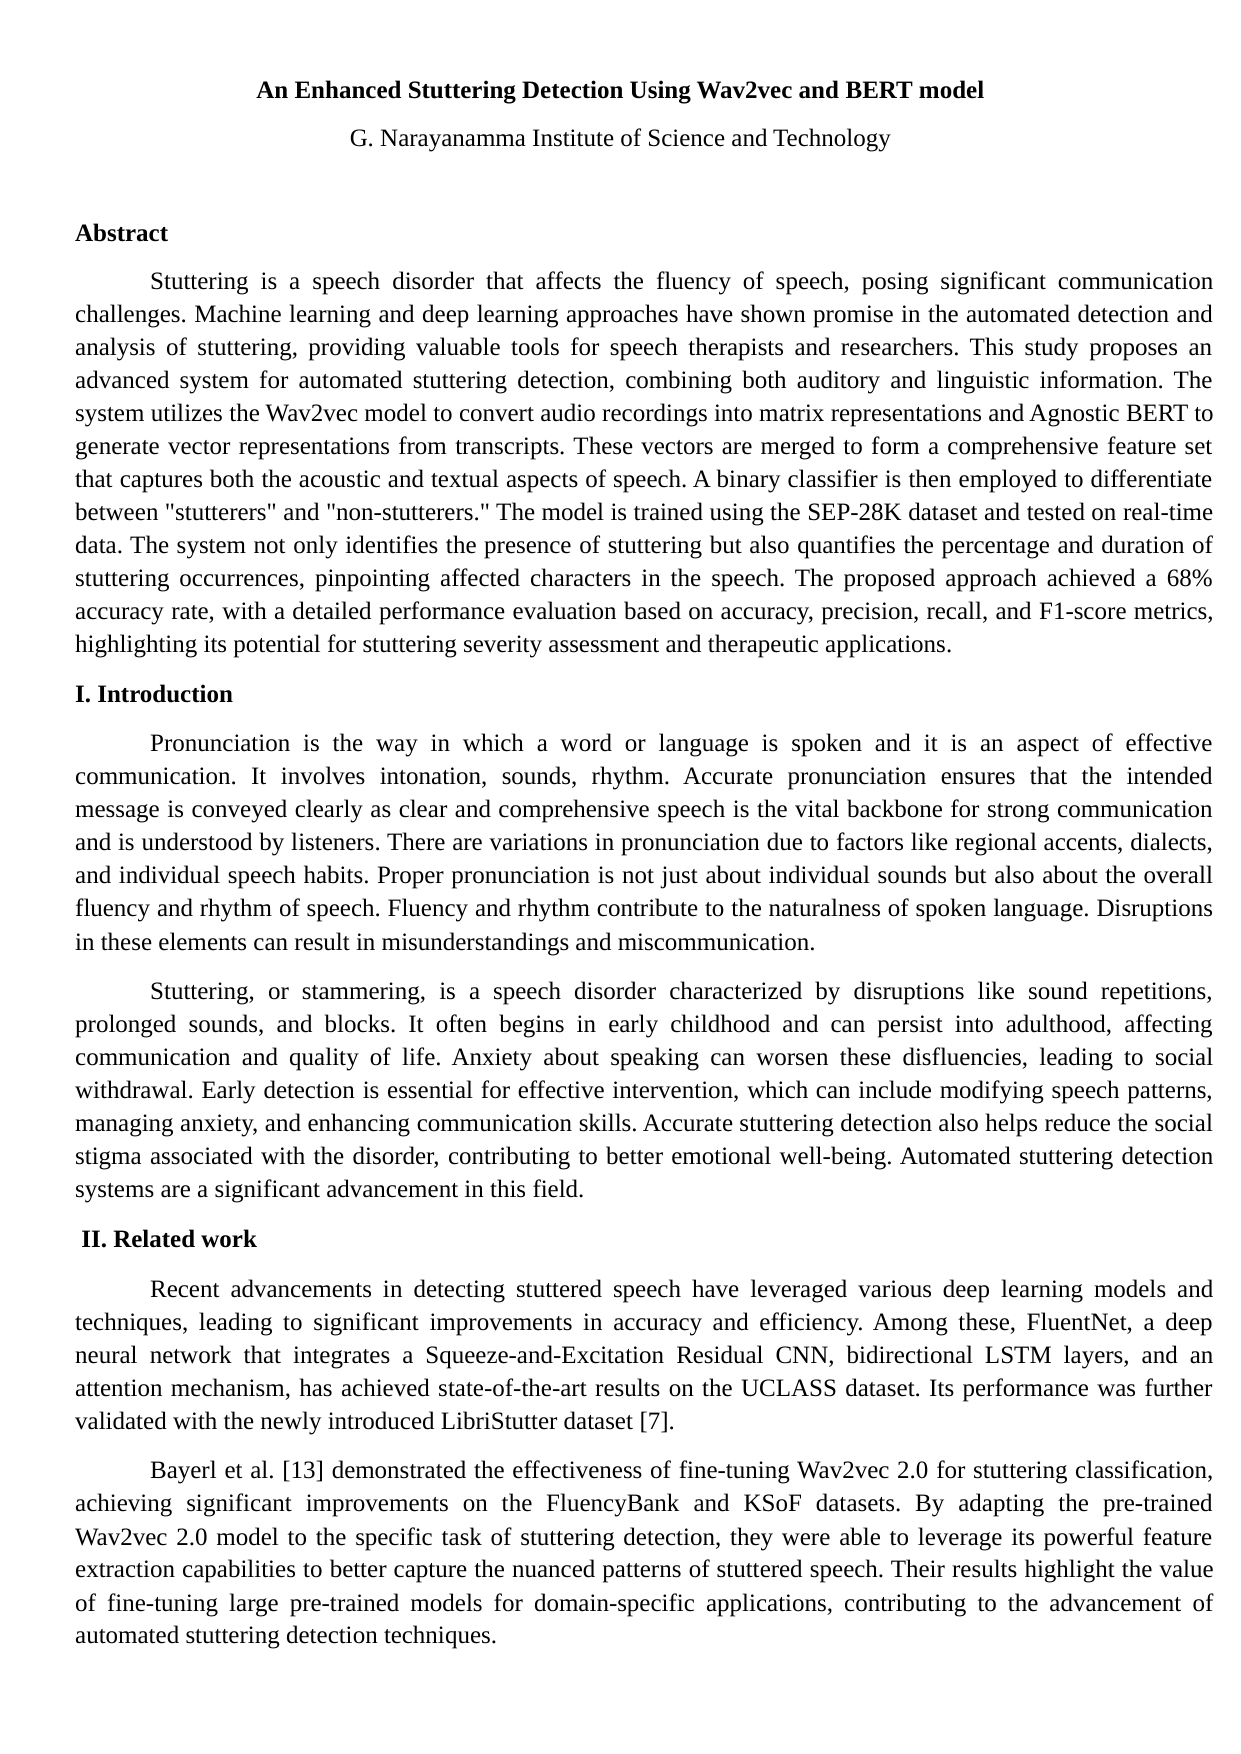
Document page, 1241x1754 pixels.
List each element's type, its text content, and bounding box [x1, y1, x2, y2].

text Pronunciation is the way in which a word or language is spoken and it is an aspect of effective communication. It involves intonation, sounds, rhythm. Accurate pronunciation ensures that the intended message is conveyed clearly as clear and comprehensive speech is the vital backbone for strong communication and is understood by listeners. There are variations in pronunciation due to factors like regional accents, dialects, and individual speech habits. Proper pronunciation is not just about individual sounds but also about the overall fluency and rhythm of speech. Fluency and rhythm contribute to the naturalness of spoken language. Disruptions in these elements can result in misunderstandings and miscommunication. [75, 728, 1214, 955]
text Bayerl et al. [13] demonstrated the effectiveness of fine-tuning Wav2vec 2.0 for stuttering classification, achieving significant improvements on the FluencyBank and KSoF datasets. By adapting the pre-trained Wav2vec 2.0 model to the specific task of stuttering detection, they were able to leverage its powerful feature extraction capabilities to better capture the nuanced patterns of stuttered speech. Their results highlight the value of fine-tuning large pre-trained models for domain-specific applications, contributing to the advancement of automated stuttering detection techniques. [75, 1456, 1214, 1649]
text Abstract [75, 218, 1165, 247]
text Stuttering is a speech disorder that affects the fluency of speech, posing significant communication challenges. Machine learning and deep learning approaches have shown promise in the automated detection and analysis of stuttering, providing valuable tools for speech therapists and researchers. This study proposes an advanced system for automated stuttering detection, combining both auditory and linguistic information. The system utilizes the Wav2vec model to convert audio recordings into matrix representations and Agnostic BERT to generate vector representations from transcripts. These vectors are merged to form a comprehensive feature set that captures both the acoustic and textual aspects of speech. A binary classifier is then employed to differentiate between "stutterers" and "non-stutterers." The model is trained using the SEP-28K dataset and tested on real-time data. The system not only identifies the presence of stuttering but also quantifies the percentage and duration of stuttering occurrences, pinpointing affected characters in the speech. The proposed approach achieved a 68% accuracy rate, with a detailed performance evaluation based on accuracy, precision, recall, and F1-score metrics, highlighting its potential for stuttering severity assessment and therapeutic applications. [75, 266, 1214, 658]
text An Enhanced Stuttering Detection Using Wav2vec and BERT model [75, 75, 1165, 104]
text Recent advancements in detecting stuttered speech have leveraged various deep learning models and techniques, leading to significant improvements in accuracy and efficiency. Among these, FluentNet, a deep neural network that integrates a Squeeze-and-Excitation Residual CNN, bidirectional LSTM layers, and an attention mechanism, has achieved state-of-the-art results on the UCLASS dataset. Its performance was further validated with the newly introduced LibriStutter dataset [7]. [75, 1274, 1214, 1434]
text I. Introduction [75, 679, 1214, 707]
text II. Related work [75, 1224, 1165, 1253]
text G. Narayanamma Institute of Science and Technology [75, 123, 1165, 151]
text Stuttering, or stammering, is a speech disorder characterized by disruptions like sound repetitions, prolonged sounds, and blocks. It often begins in early childhood and can persist into adulthood, affecting communication and quality of life. Anxiety about speaking can worsen these disfluencies, leading to social withdrawal. Early detection is essential for effective intervention, which can include modifying speech patterns, managing anxiety, and enhancing communication skills. Accurate stuttering detection also helps reduce the social stigma associated with the disorder, contributing to better emotional well-being. Automated stuttering detection systems are a significant advancement in this field. [75, 976, 1214, 1203]
